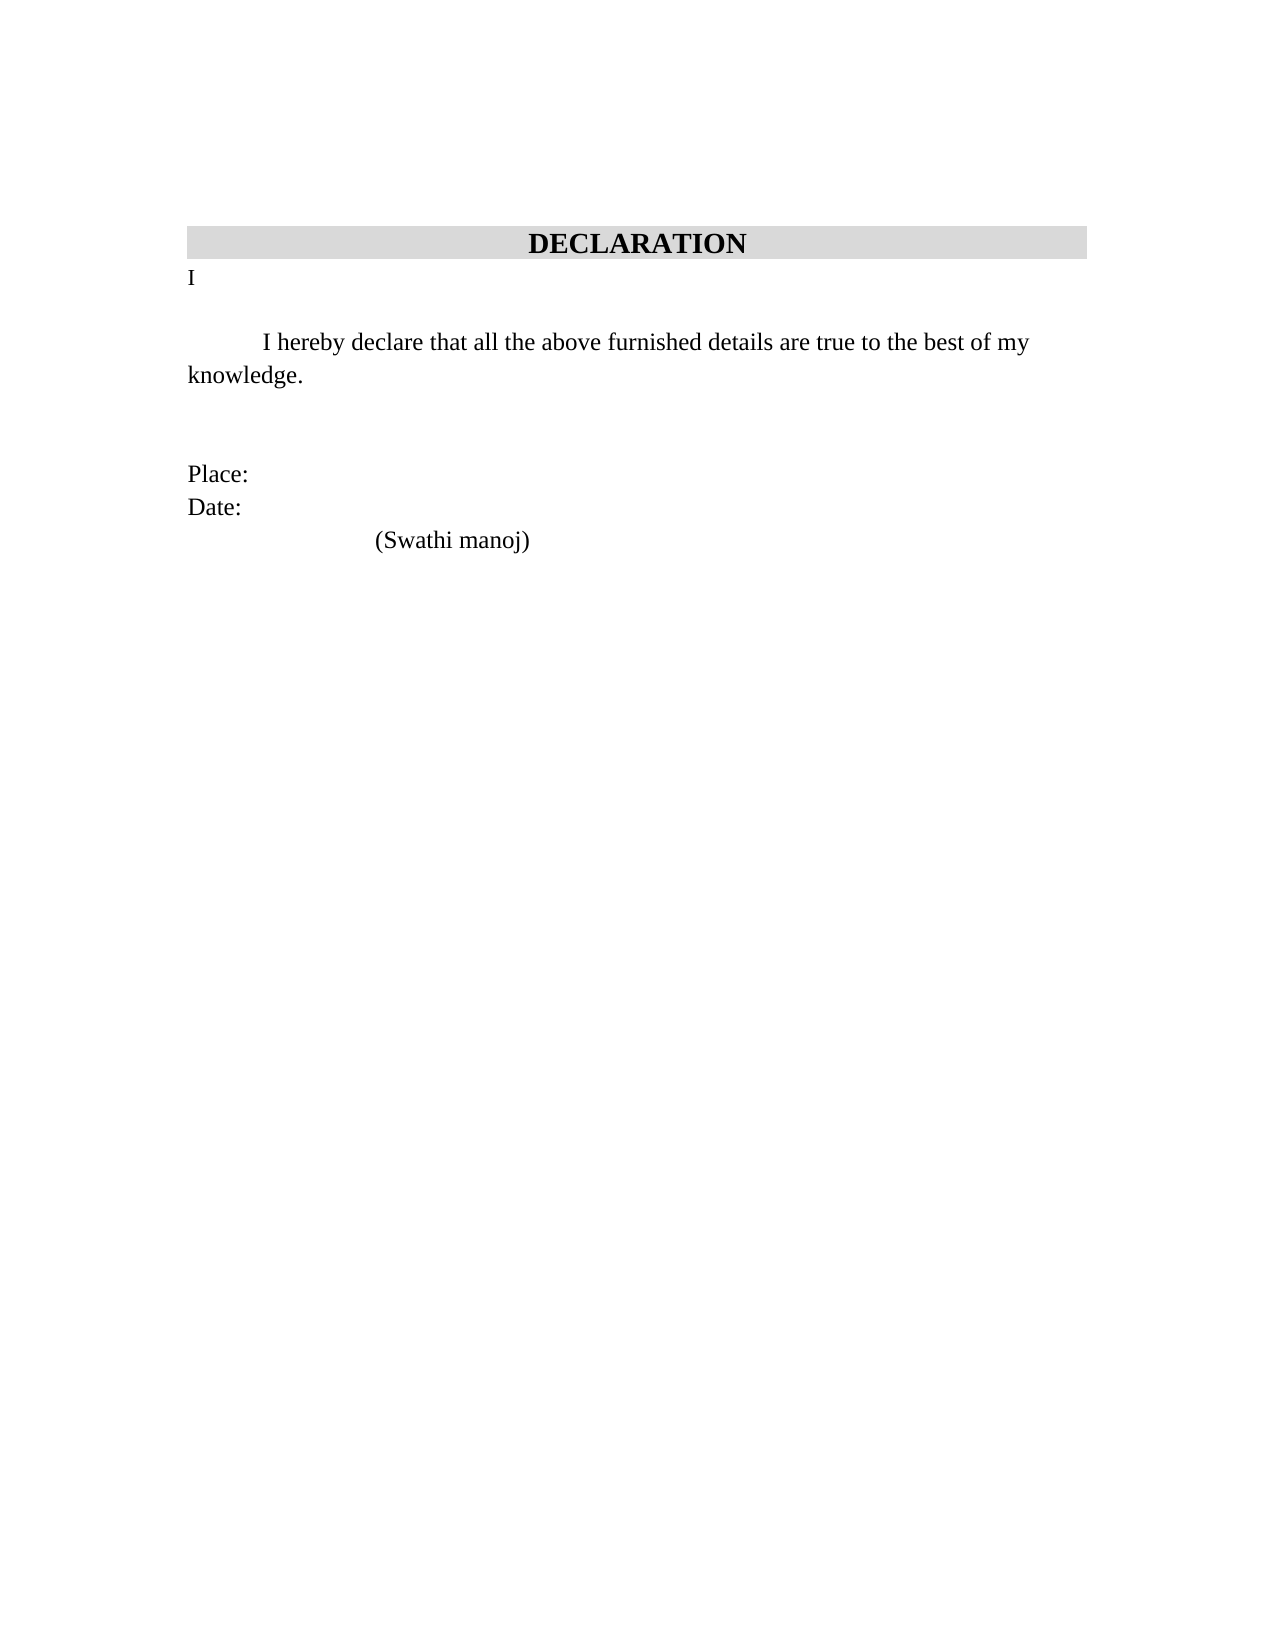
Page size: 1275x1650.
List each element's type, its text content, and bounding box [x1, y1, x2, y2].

text Place: [187, 459, 1087, 488]
text I [187, 264, 1087, 291]
text DECLARATION [187, 226, 1087, 259]
text (Swathi manoj) [187, 525, 1087, 554]
text Date: [187, 492, 1087, 521]
text I hereby declare that all the above furnished details are true to the best of my knowledge. [187, 327, 1087, 389]
